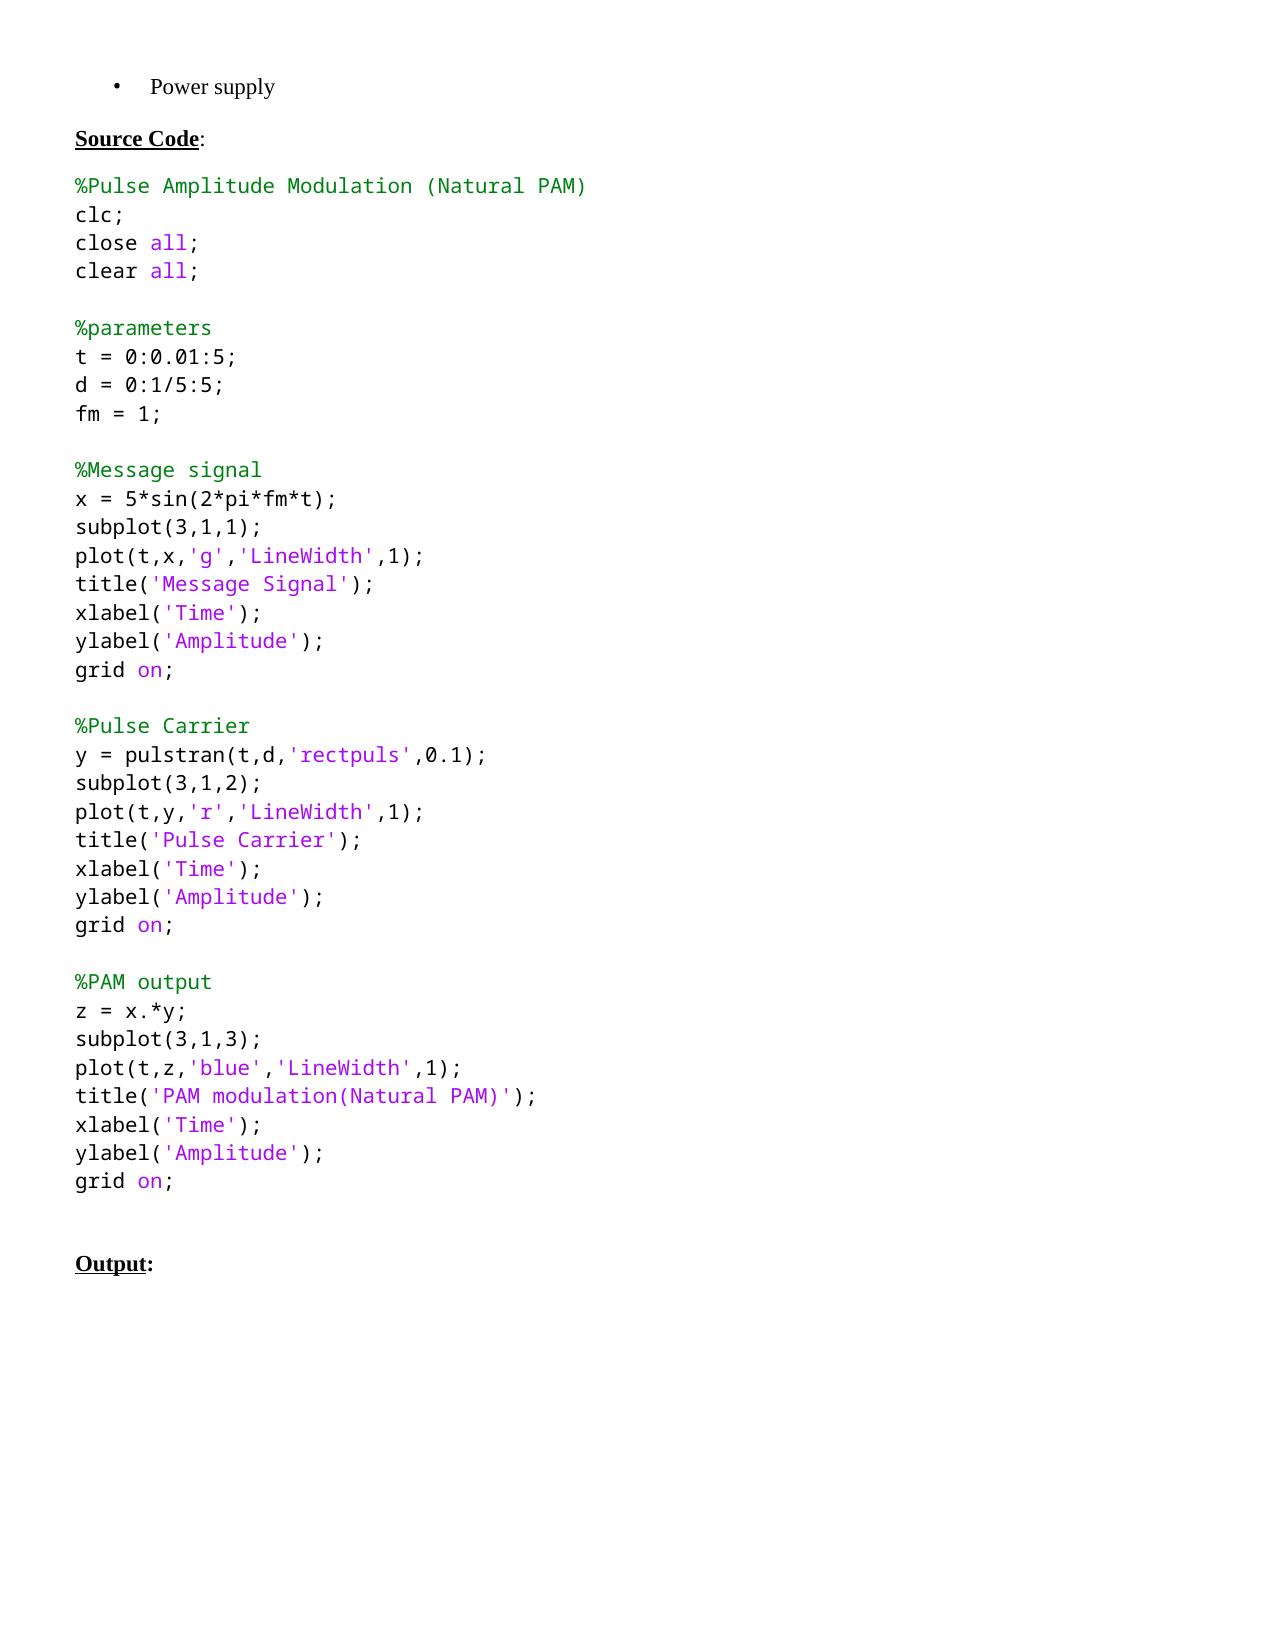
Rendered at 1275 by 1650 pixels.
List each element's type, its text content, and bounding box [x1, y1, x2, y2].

text ylabel('Amplitude'); [75, 1138, 1188, 1167]
text title('Message Signal'); [75, 569, 1188, 598]
text plot(t,x,'g','LineWidth',1); [75, 541, 1188, 569]
text plot(t,y,'r','LineWidth',1); [75, 797, 1188, 825]
text • Power supply [112, 74, 1188, 100]
text plot(t,z,'blue','LineWidth',1); [75, 1053, 1188, 1081]
text grid on; [75, 655, 1188, 683]
text grid on; [75, 911, 1188, 939]
text close all; [75, 228, 1188, 257]
text Output: [75, 1250, 1188, 1276]
text xlabel('Time'); [75, 1110, 1188, 1138]
text z = x.*y; [75, 996, 1188, 1024]
text y = pulstran(t,d,'rectpuls',0.1); [75, 740, 1188, 768]
text t = 0:0.01:5; [75, 342, 1188, 370]
text Source Code: [75, 116, 1156, 154]
text %PAM output [75, 967, 1188, 996]
text ylabel('Amplitude'); [75, 882, 1188, 911]
text %Message signal [75, 456, 1188, 484]
text subplot(3,1,1); [75, 512, 1188, 541]
text fm = 1; [75, 399, 1188, 427]
text ylabel('Amplitude'); [75, 626, 1188, 655]
text subplot(3,1,2); [75, 768, 1188, 797]
text xlabel('Time'); [75, 854, 1188, 882]
text title('PAM modulation(Natural PAM)'); [75, 1081, 1188, 1110]
text clear all; [75, 257, 1188, 285]
text %parameters [75, 313, 1188, 342]
text xlabel('Time'); [75, 598, 1188, 626]
text d = 0:1/5:5; [75, 370, 1188, 399]
text x = 5*sin(2*pi*fm*t); [75, 484, 1188, 512]
text grid on; [75, 1167, 1188, 1195]
text %Pulse Carrier [75, 712, 1188, 740]
text title('Pulse Carrier'); [75, 825, 1188, 854]
text clc; [75, 200, 1188, 228]
text %Pulse Amplitude Modulation (Natural PAM) [75, 171, 1188, 200]
text subplot(3,1,3); [75, 1024, 1188, 1053]
